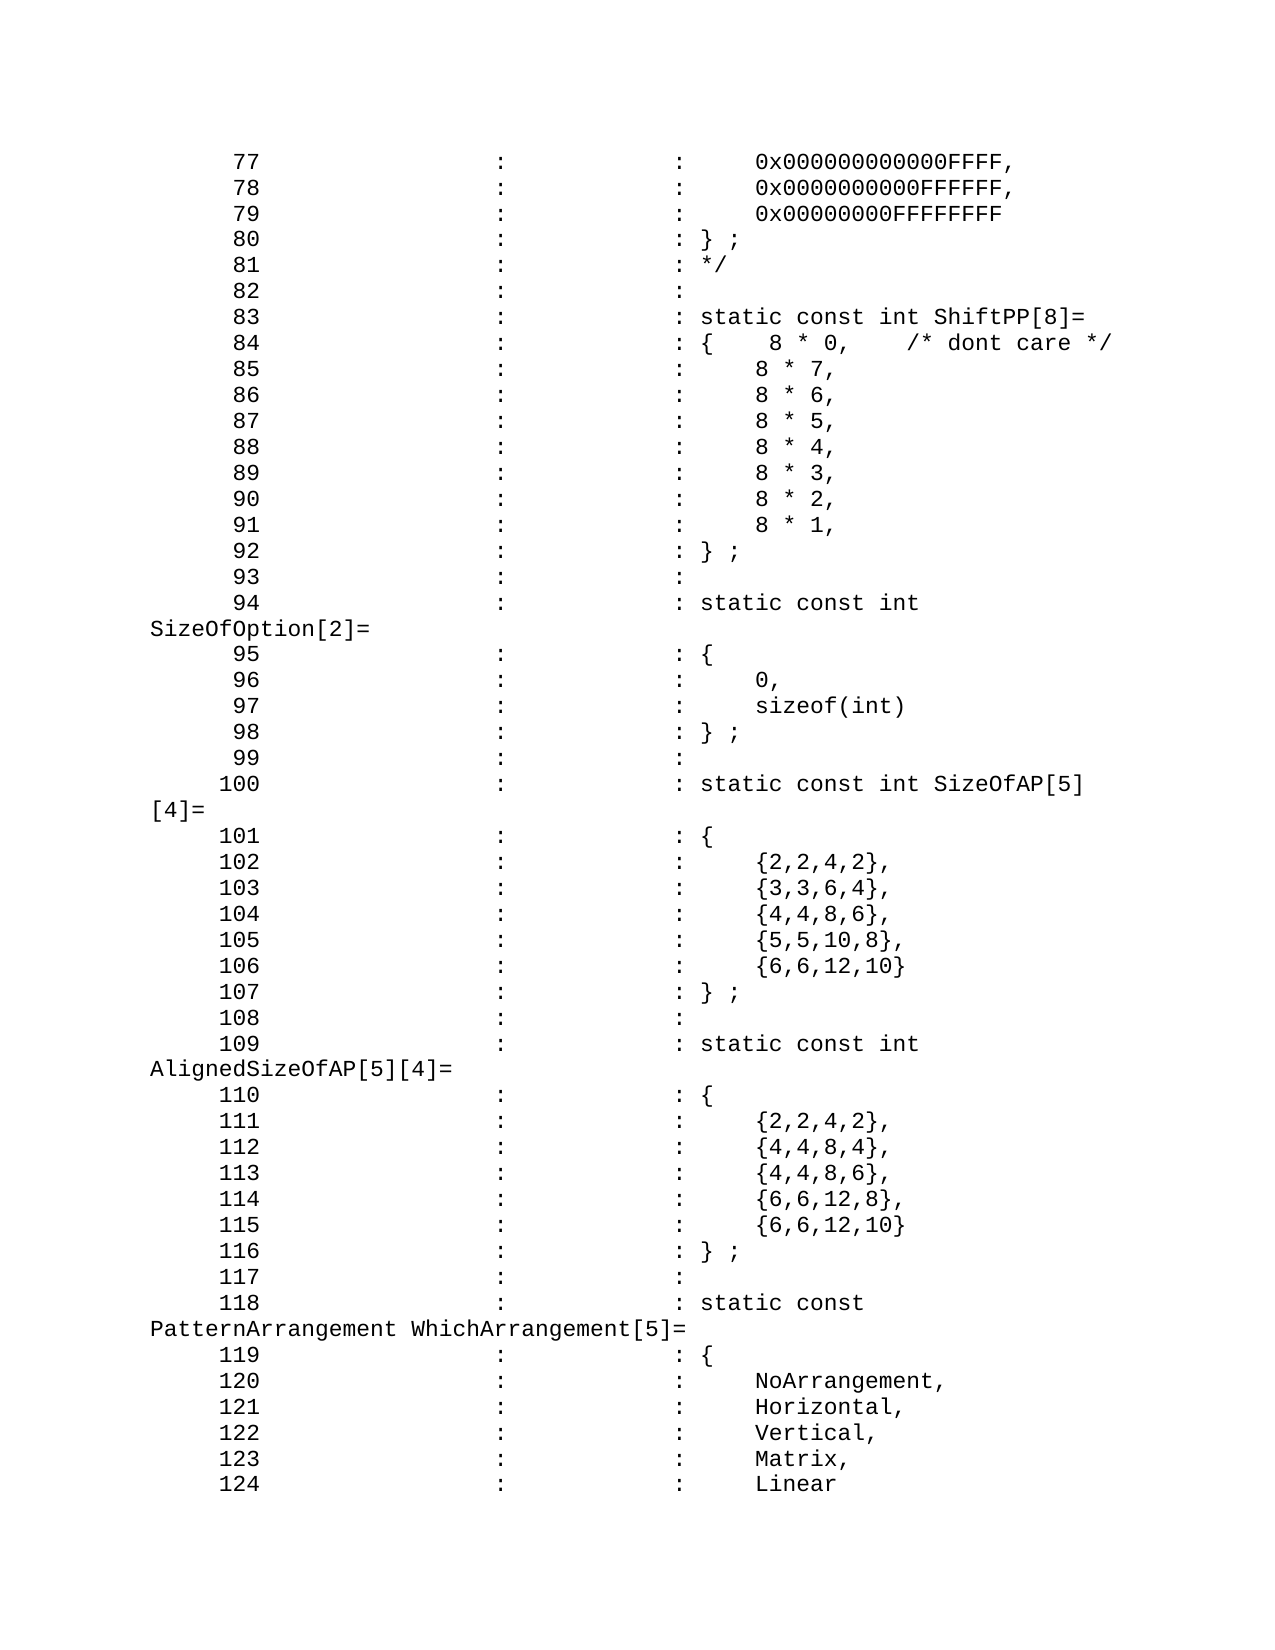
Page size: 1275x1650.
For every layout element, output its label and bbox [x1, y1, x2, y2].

table_cell [150, 150, 1125, 1499]
